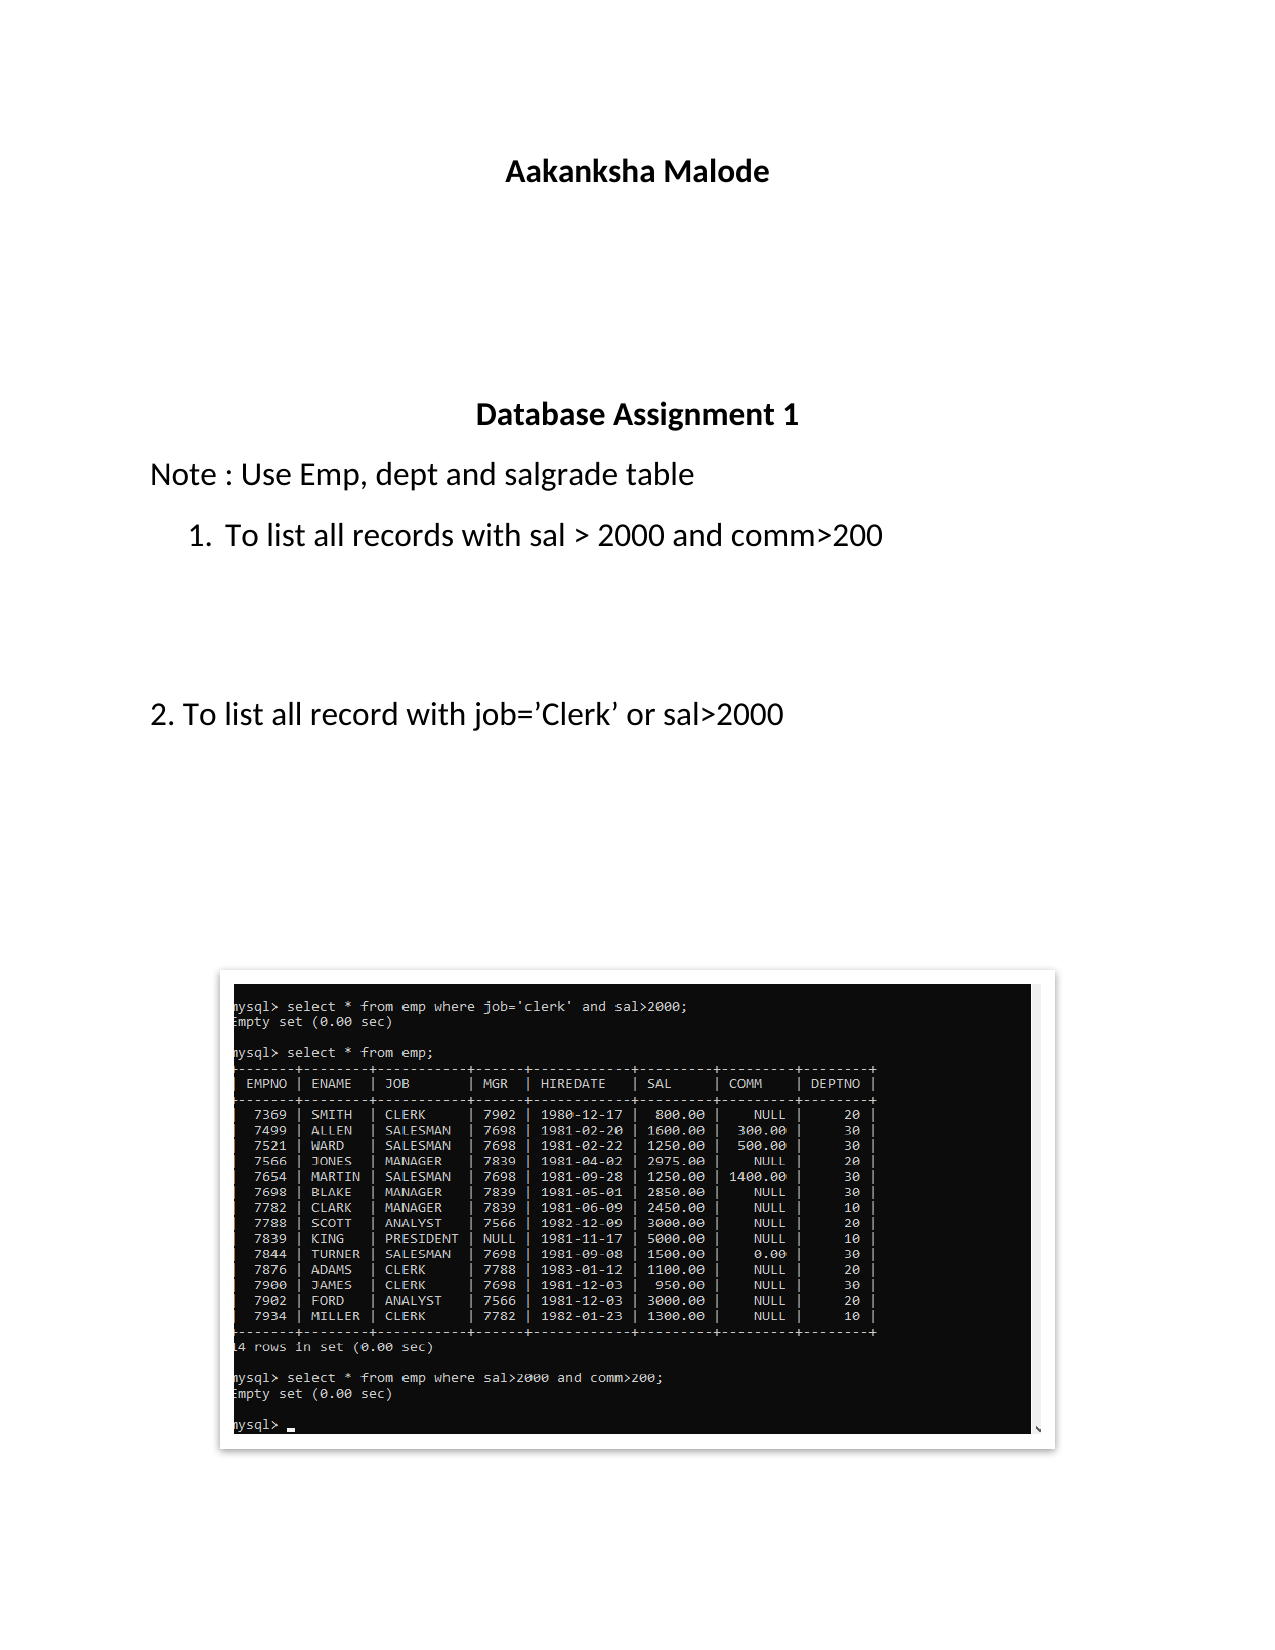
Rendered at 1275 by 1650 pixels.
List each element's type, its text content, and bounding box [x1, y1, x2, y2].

list To list all records with sal > 2000 and comm>200 [187, 514, 1125, 554]
text Aakanksha Malode [150, 150, 1125, 191]
picture [234, 984, 1041, 1434]
text 2. To list all record with job=’Clerk’ or sal>2000 [150, 693, 1125, 733]
text Note : Use Emp, dept and salgrade table [150, 453, 1125, 494]
text Database Assignment 1 [150, 392, 1125, 433]
